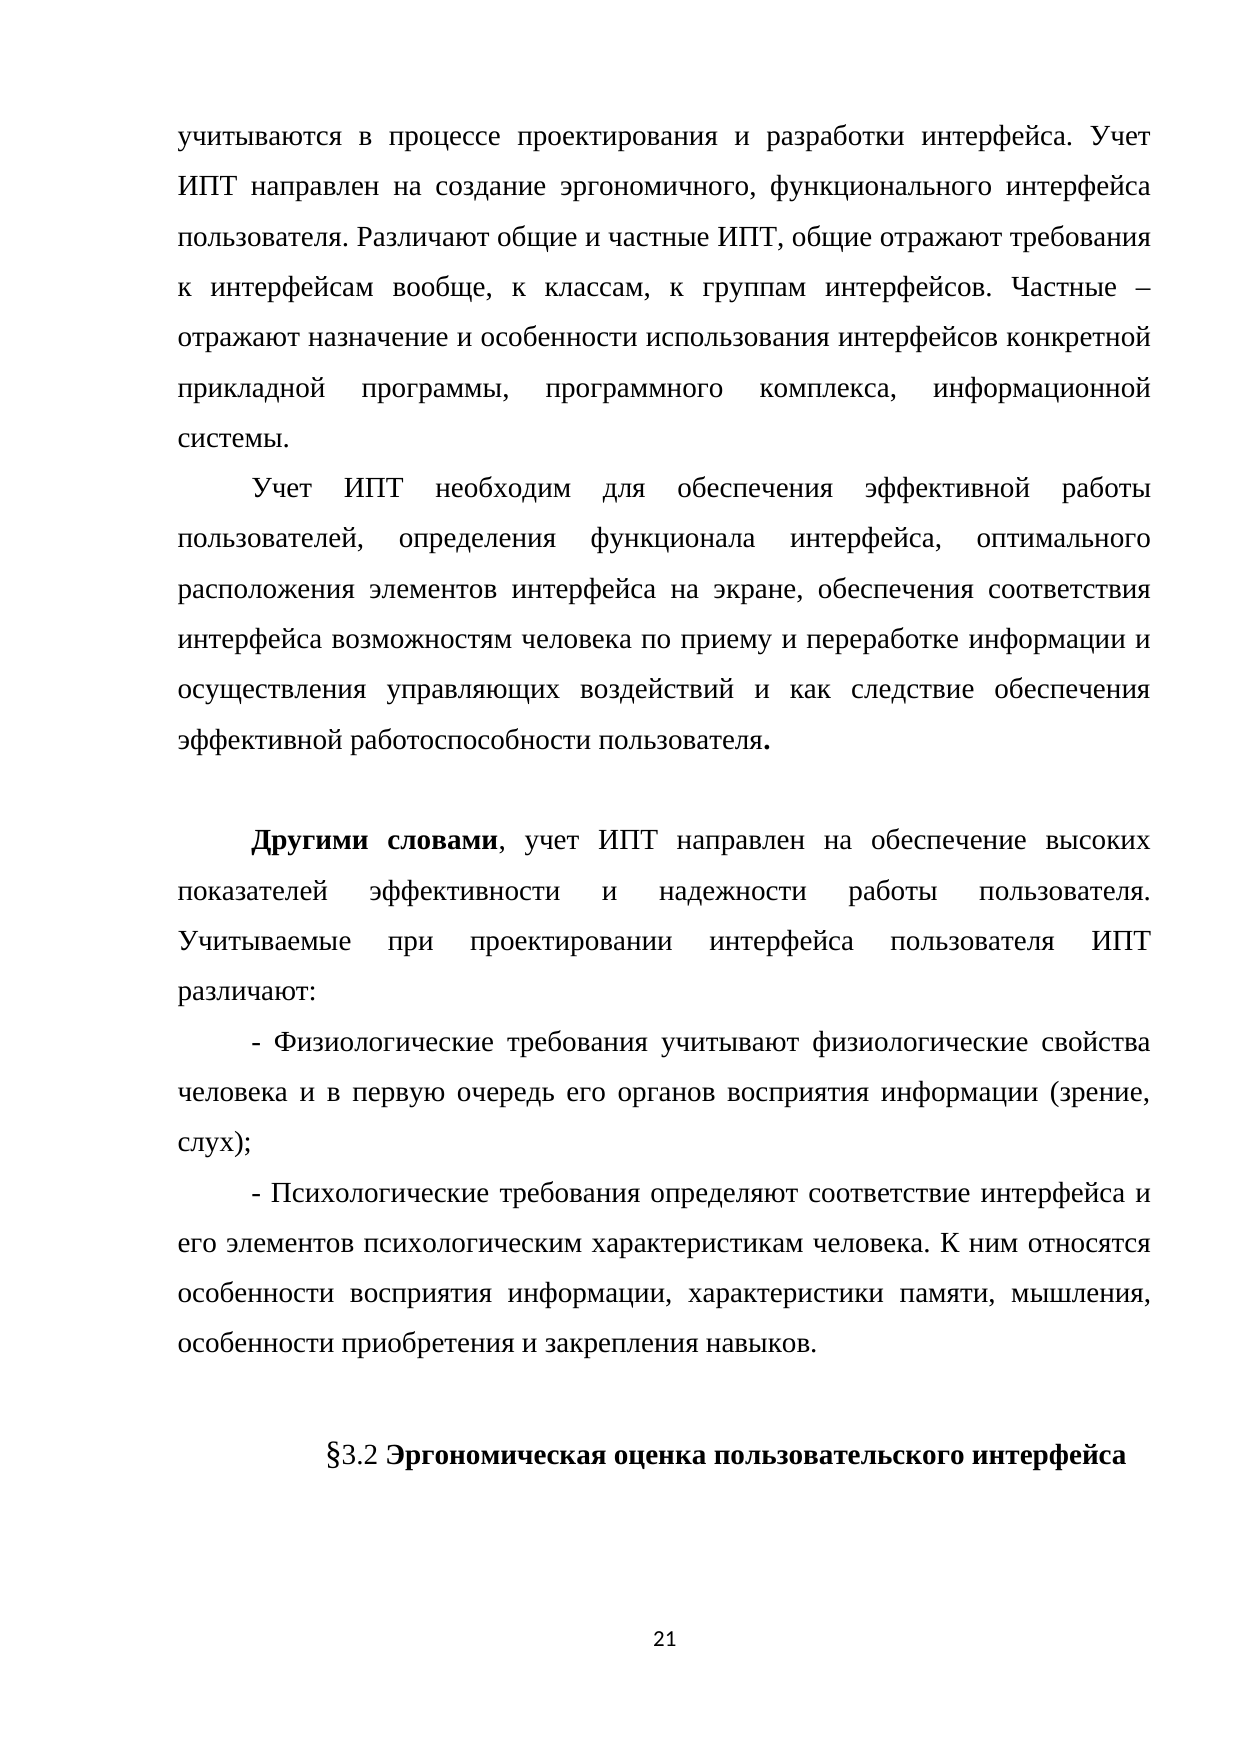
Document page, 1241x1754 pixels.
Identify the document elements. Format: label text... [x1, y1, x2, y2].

text - Физиологические требования учитывают физиологические свойства человека и в первую очередь его органов восприятия информации (зрение, слух); [177, 1024, 1152, 1158]
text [177, 118, 1152, 453]
text §3.2 Эргономическая оценка пользовательского интерфейса [251, 1433, 1152, 1472]
text Учет ИПТ необходим для обеспечения эффективной работы пользователей, определения функционала интерфейса, оптимального расположения элементов интерфейса на экране, обеспечения соответствия интерфейса возможностям человека по приему и переработке информации и осуществления управляющих воздействий и как следствие обеспечения эффективной работоспособности пользователя. [177, 470, 1152, 755]
text Другими словами, учет ИПТ направлен на обеспечение высоких показателей эффективности и надежности работы пользователя. Учитываемые при проектировании интерфейса пользователя ИПТ различают: [177, 822, 1152, 1007]
text - Психологические требования определяют соответствие интерфейса и его элементов психологическим характеристикам человека. К ним относятся особенности восприятия информации, характеристики памяти, мышления, особенности приобретения и закрепления навыков. [177, 1175, 1152, 1359]
